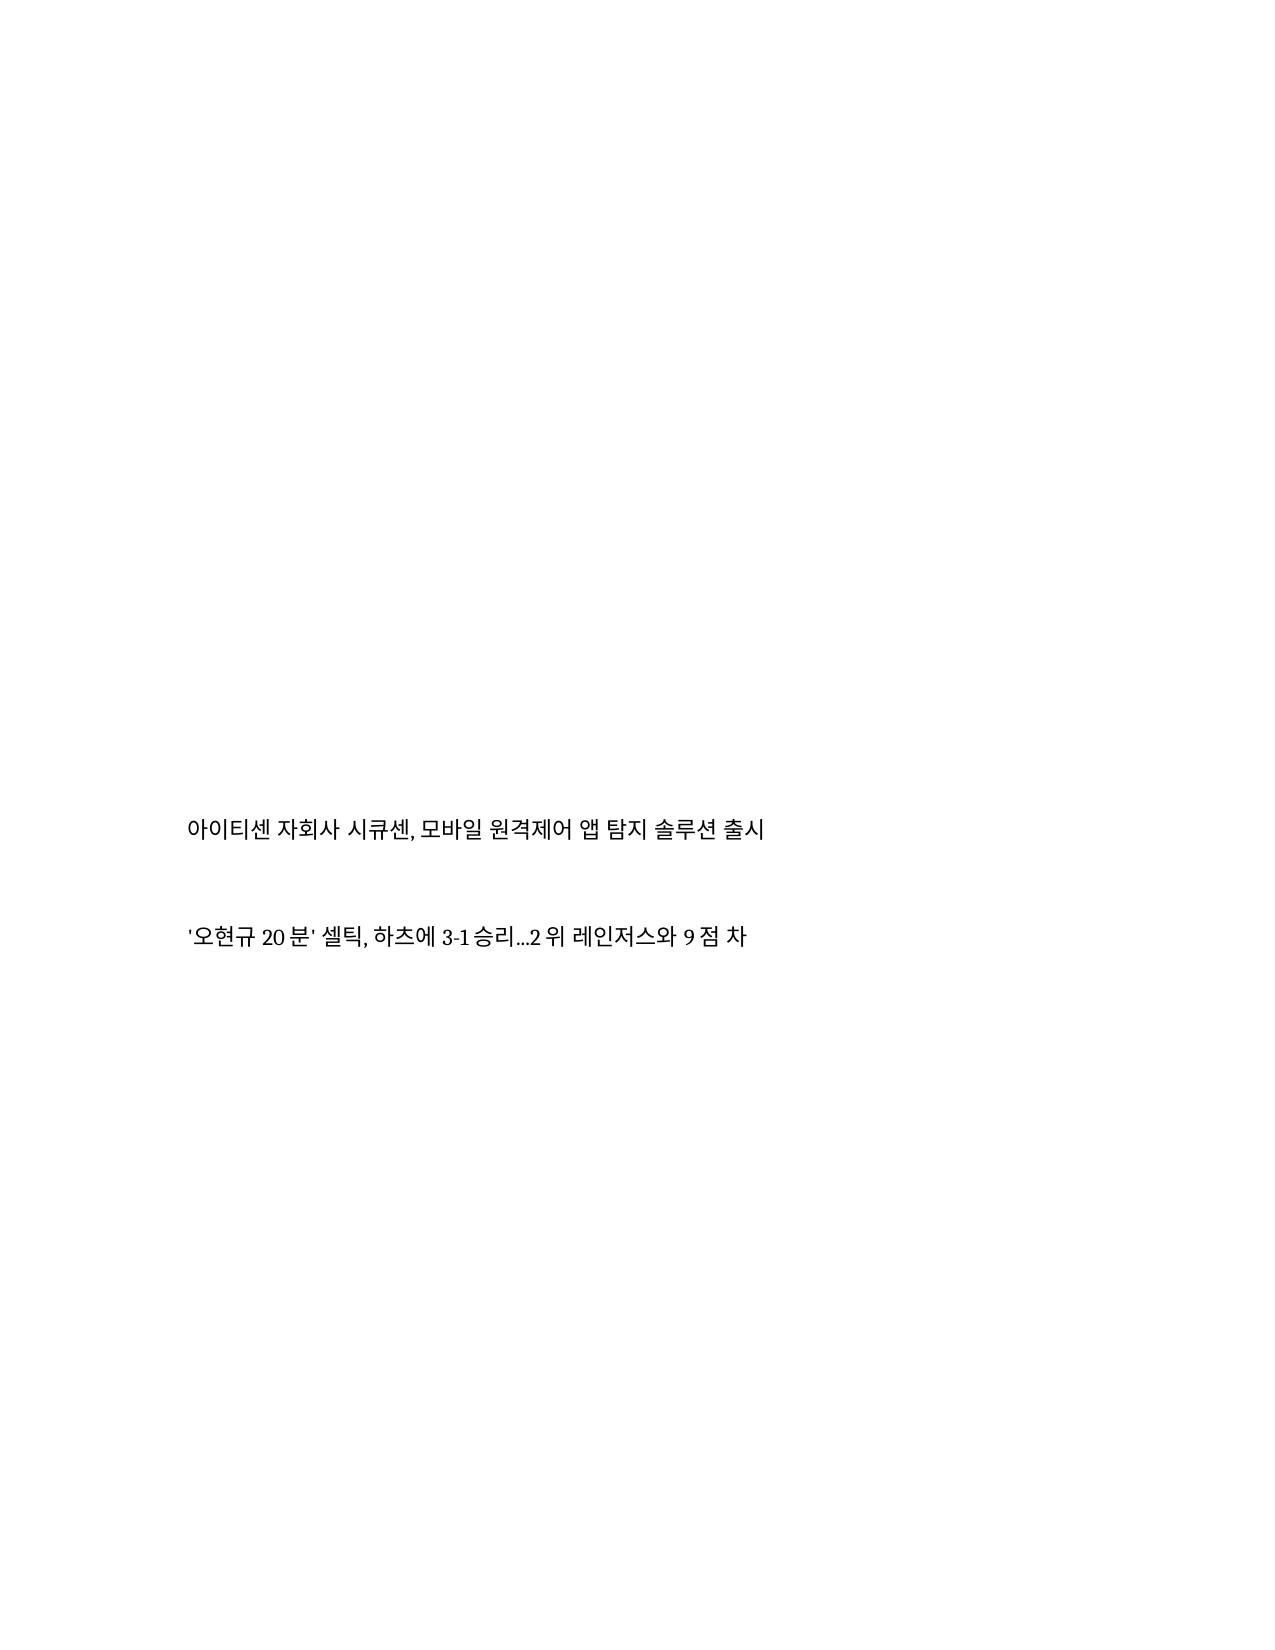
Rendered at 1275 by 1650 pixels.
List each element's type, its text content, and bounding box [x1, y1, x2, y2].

text '오현규 20분' 셀틱, 하츠에 3-1 승리...2위 레인저스와 9점 차 [187, 921, 1087, 953]
text 아이티센 자회사 시큐센, 모바일 원격제어 앱 탐지 솔루션 출시 [187, 813, 1087, 845]
